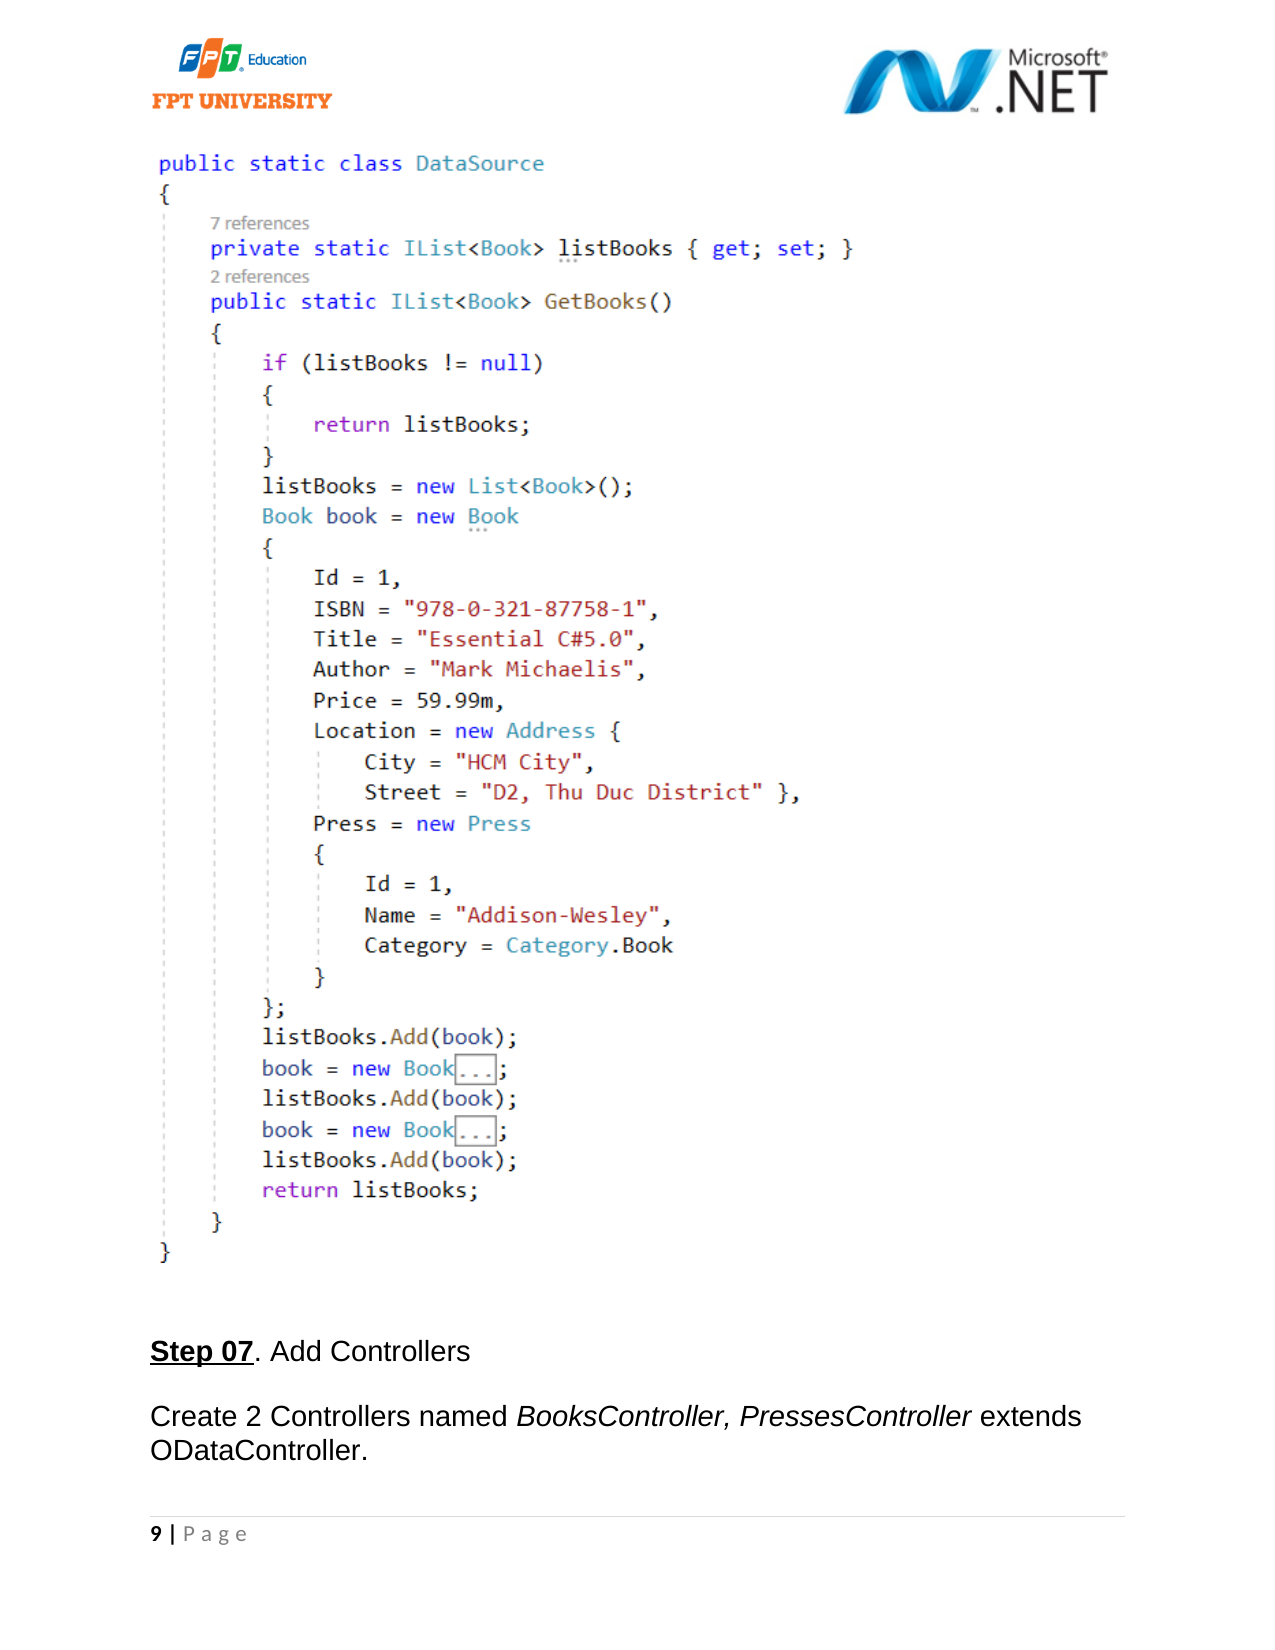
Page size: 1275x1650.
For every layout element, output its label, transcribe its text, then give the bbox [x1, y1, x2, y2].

text Step 07. Add Controllers [150, 1334, 1125, 1368]
picture [145, 23, 339, 119]
picture [840, 23, 1119, 126]
text Create 2 Controllers named BooksController, PressesController extends ODataController. [150, 1399, 1125, 1467]
picture [150, 150, 866, 1263]
